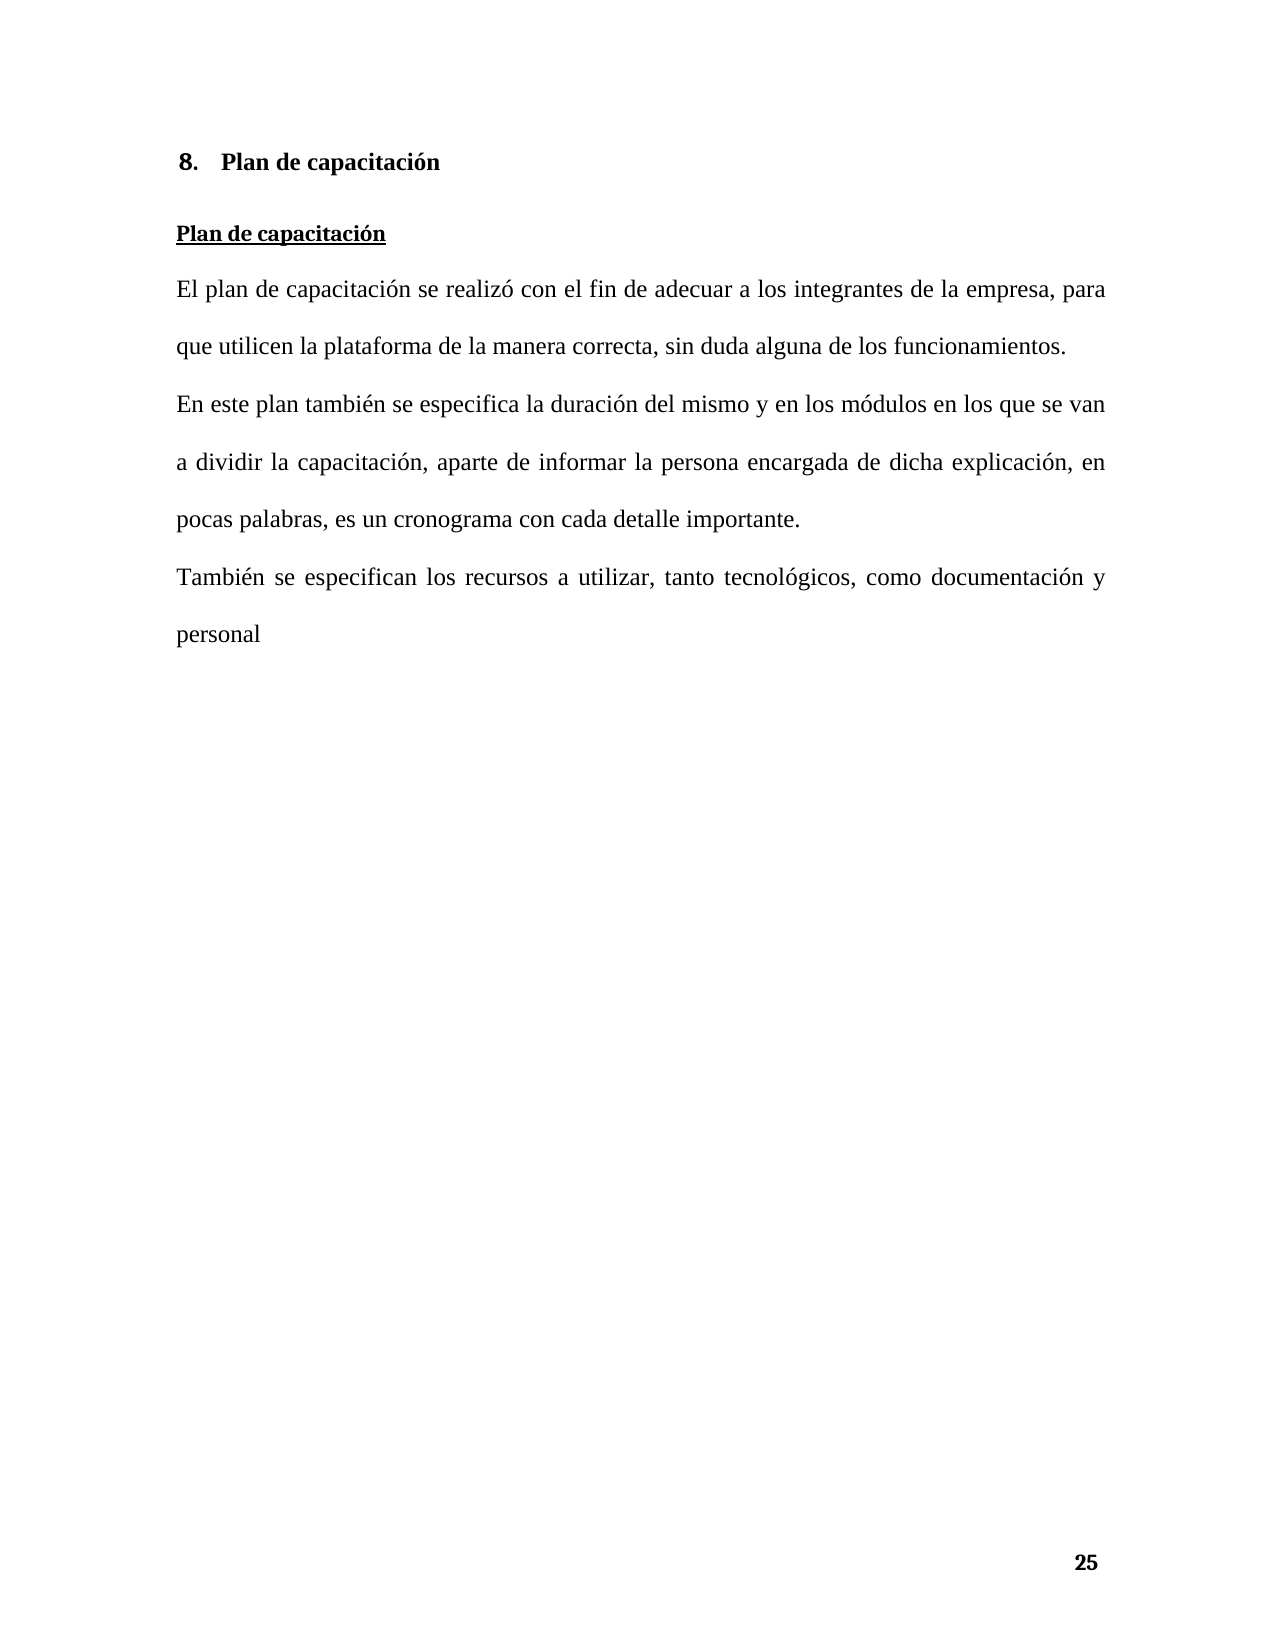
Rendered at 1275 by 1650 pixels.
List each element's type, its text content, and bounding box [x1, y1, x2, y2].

subtitle Plan de capacitación [179, 147, 1106, 177]
text También se especifican los recursos a utilizar, tanto tecnológicos, como documentación y personal [176, 562, 1106, 648]
text En este plan también se especifica la duración del mismo y en los módulos en los que se van a dividir la capacitación, aparte de informar la persona encargada de dicha explicación, en pocas palabras, es un cronograma con cada detalle importante. [176, 389, 1106, 533]
text El plan de capacitación se realizó con el fin de adecuar a los integrantes de la empresa, para que utilicen la plataforma de la manera correcta, sin duda alguna de los funcionamientos. [176, 274, 1106, 360]
text Plan de capacitación [176, 221, 1106, 247]
